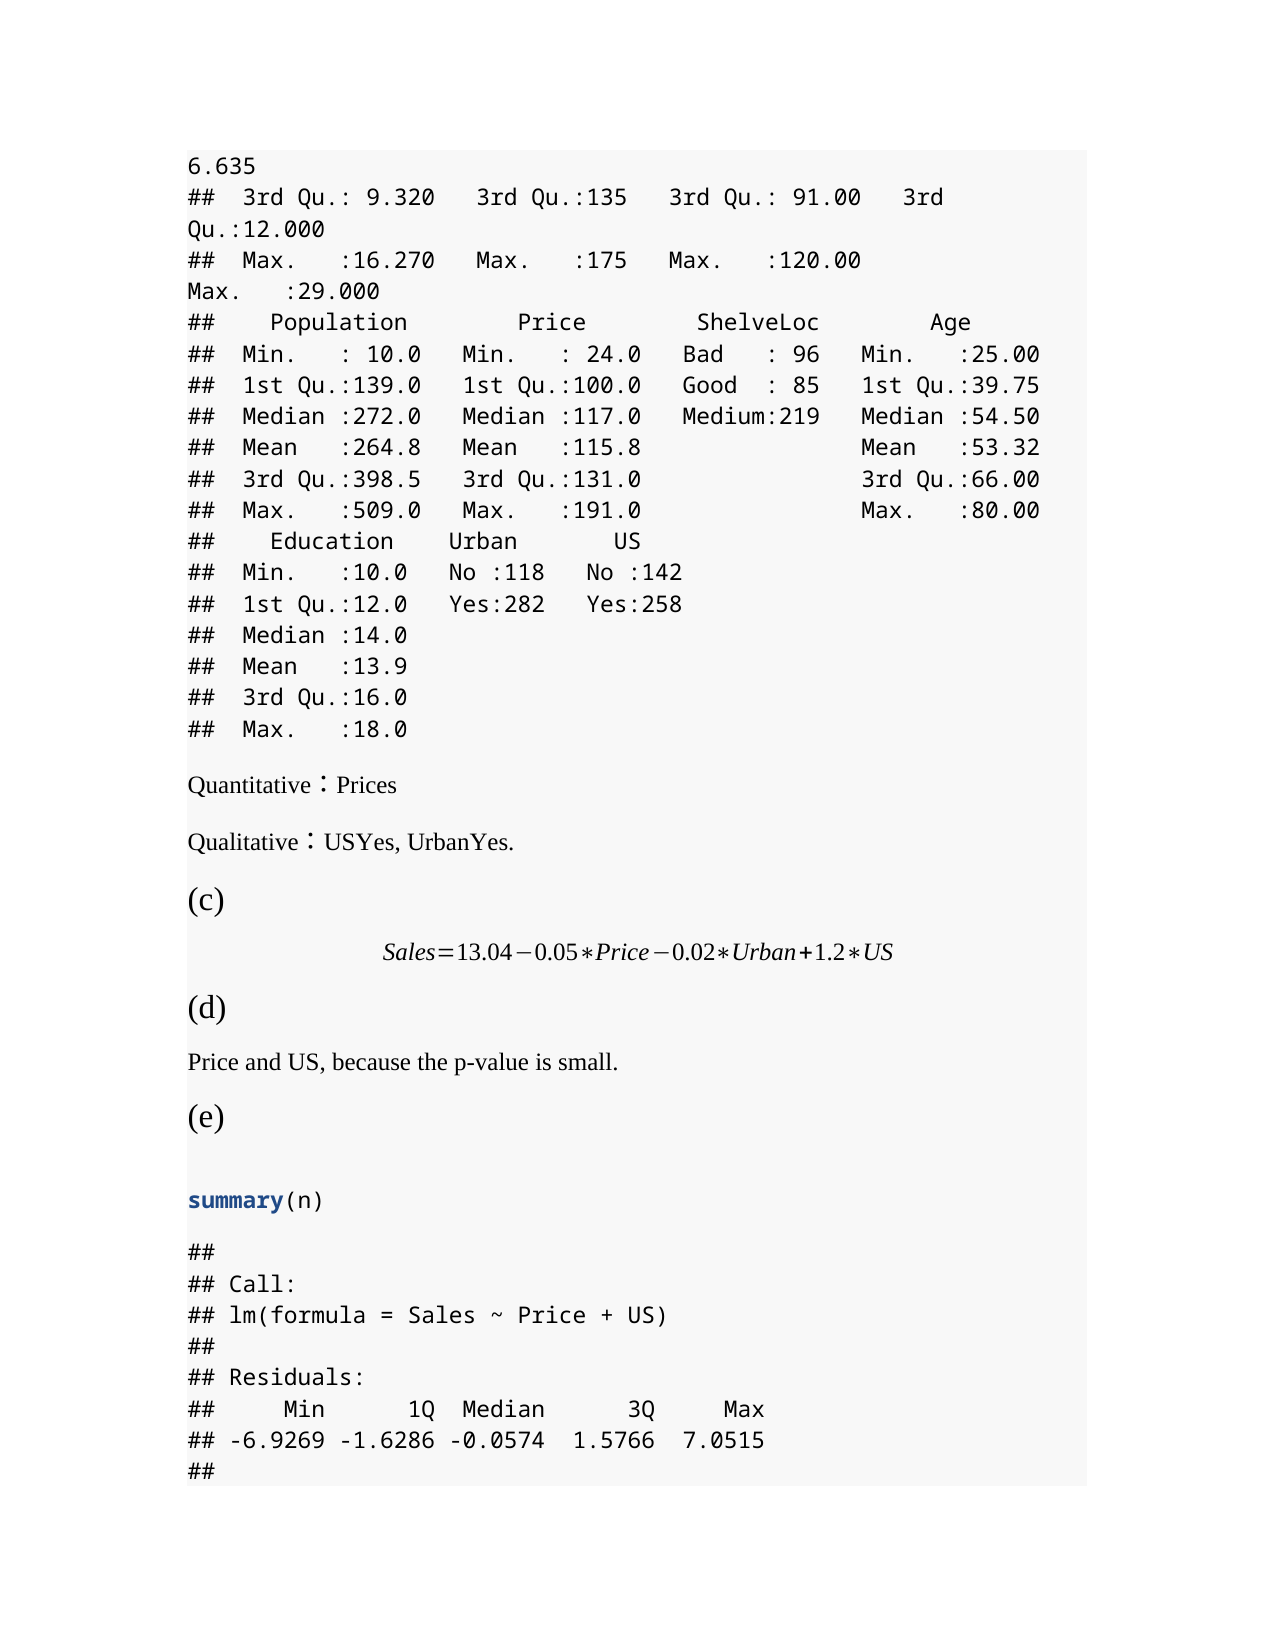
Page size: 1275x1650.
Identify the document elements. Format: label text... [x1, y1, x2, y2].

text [187, 1236, 1087, 1486]
text (c) [187, 879, 1087, 917]
text (e) [187, 1096, 1087, 1134]
text summary(n) [187, 1155, 1087, 1215]
text Quantitative：Prices [187, 764, 1087, 801]
text Price and US, because the p-value is small. [187, 1047, 1087, 1075]
text (d) [187, 987, 1087, 1026]
text Qualitative：USYes, UrbanYes. [187, 822, 1087, 858]
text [187, 150, 1087, 744]
